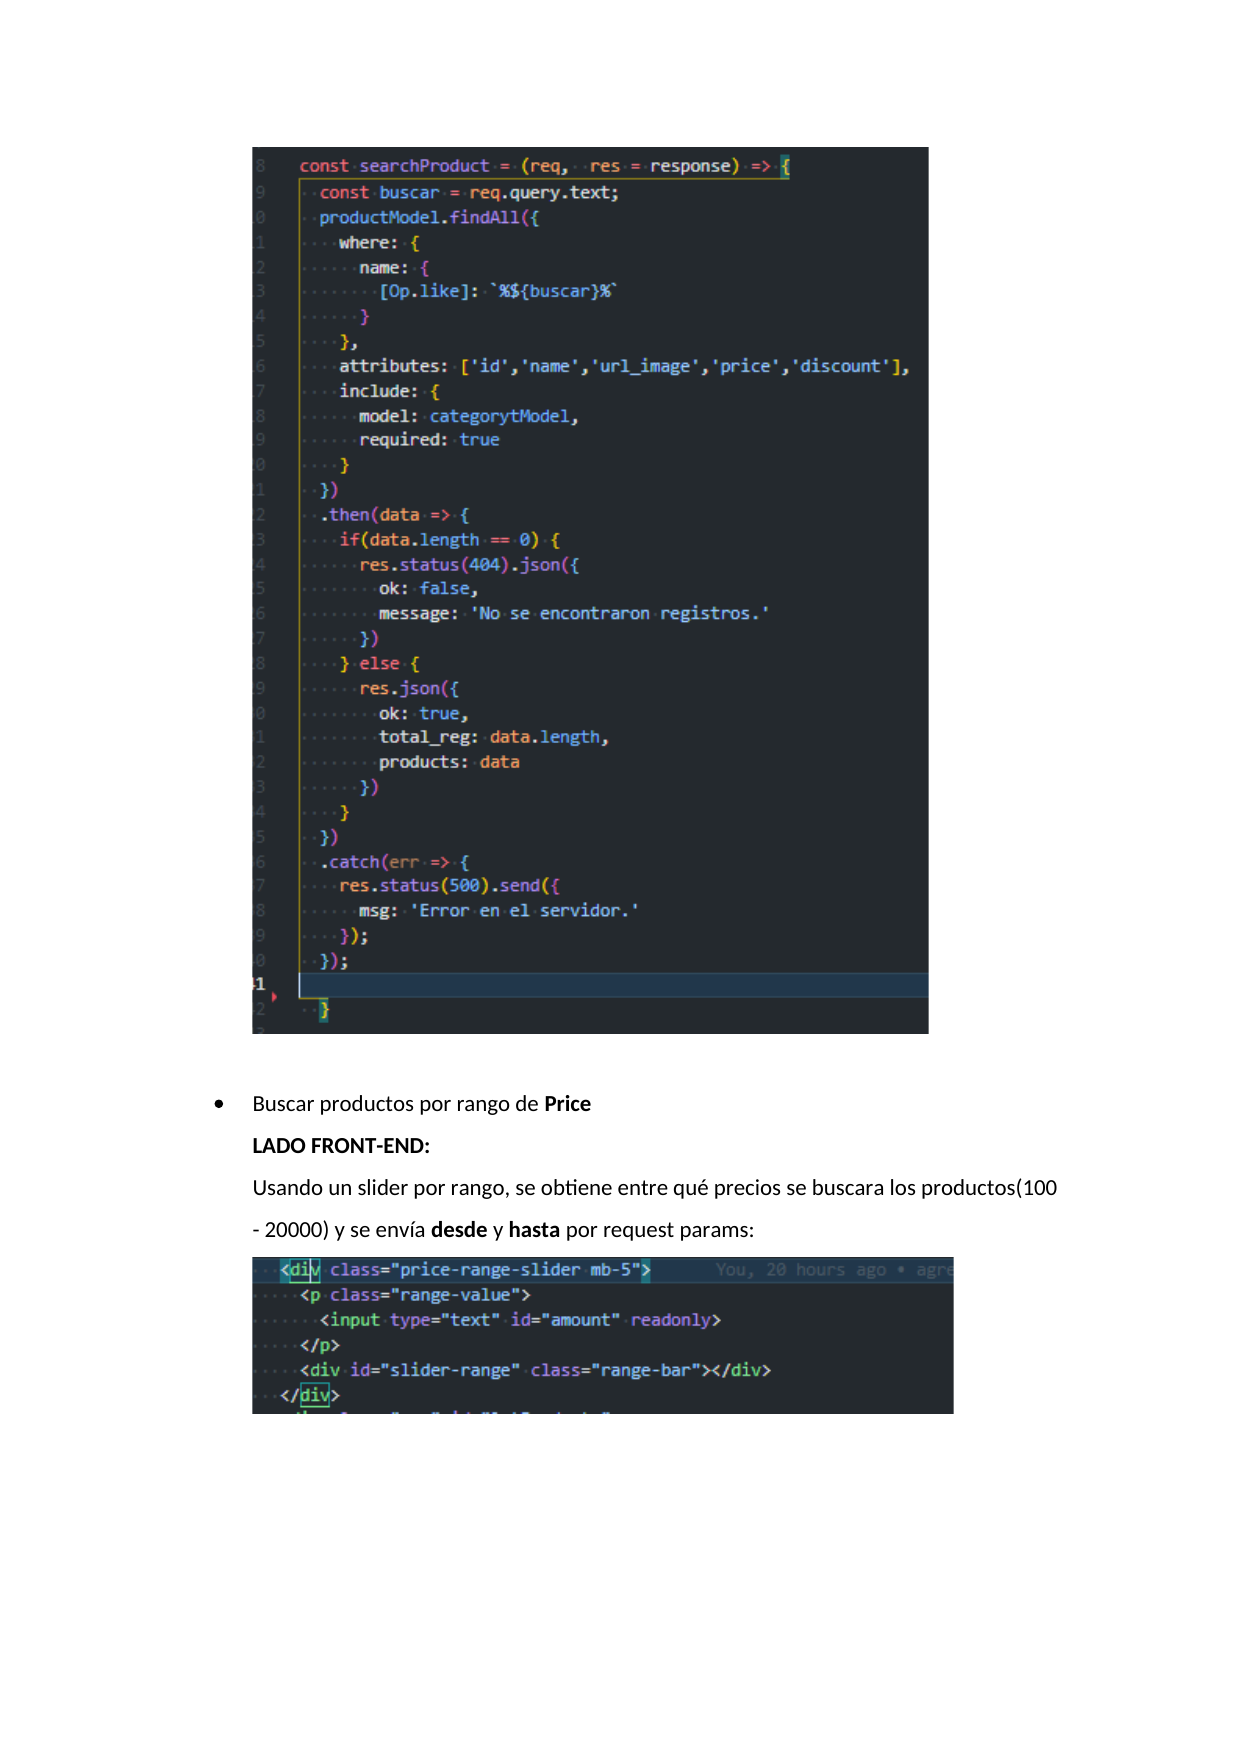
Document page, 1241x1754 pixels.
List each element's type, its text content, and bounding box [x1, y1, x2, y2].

picture [252, 1257, 954, 1414]
picture [252, 147, 929, 1034]
list Buscar productos por rango de Price [215, 1089, 1063, 1117]
list Usando un slider por rango, se obtiene entre qué precios se buscara los productos(100 - 20000) y se envía desde y hasta por request params: [252, 1173, 1063, 1243]
list LADO FRONT-END: [252, 1131, 1063, 1159]
